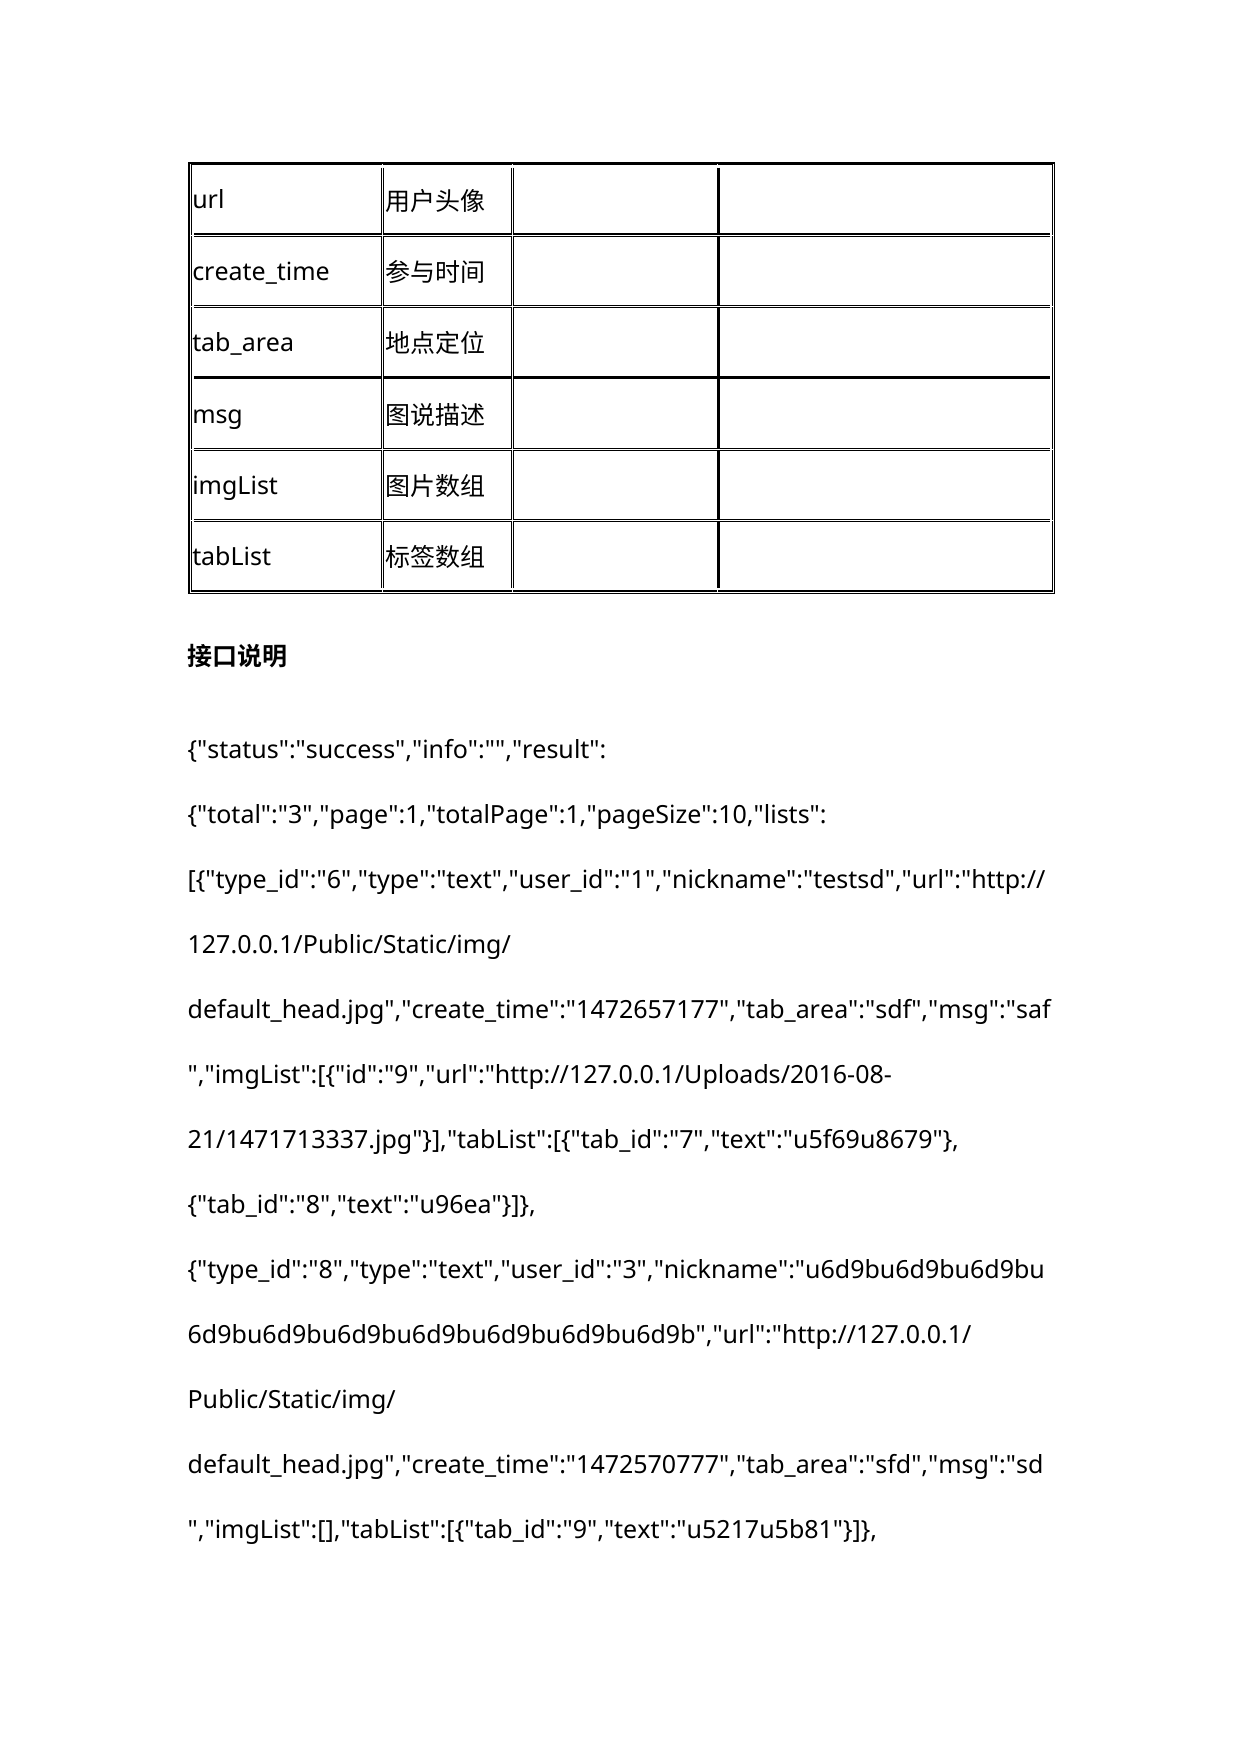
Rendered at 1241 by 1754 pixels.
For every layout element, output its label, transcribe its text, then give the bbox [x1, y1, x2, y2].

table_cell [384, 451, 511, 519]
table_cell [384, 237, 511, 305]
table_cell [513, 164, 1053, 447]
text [187, 717, 1053, 1562]
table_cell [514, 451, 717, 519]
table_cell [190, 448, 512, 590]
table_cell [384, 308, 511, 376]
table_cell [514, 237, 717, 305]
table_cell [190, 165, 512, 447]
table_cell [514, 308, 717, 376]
text 接口说明 [187, 622, 1053, 687]
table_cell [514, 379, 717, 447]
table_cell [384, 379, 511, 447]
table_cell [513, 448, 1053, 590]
